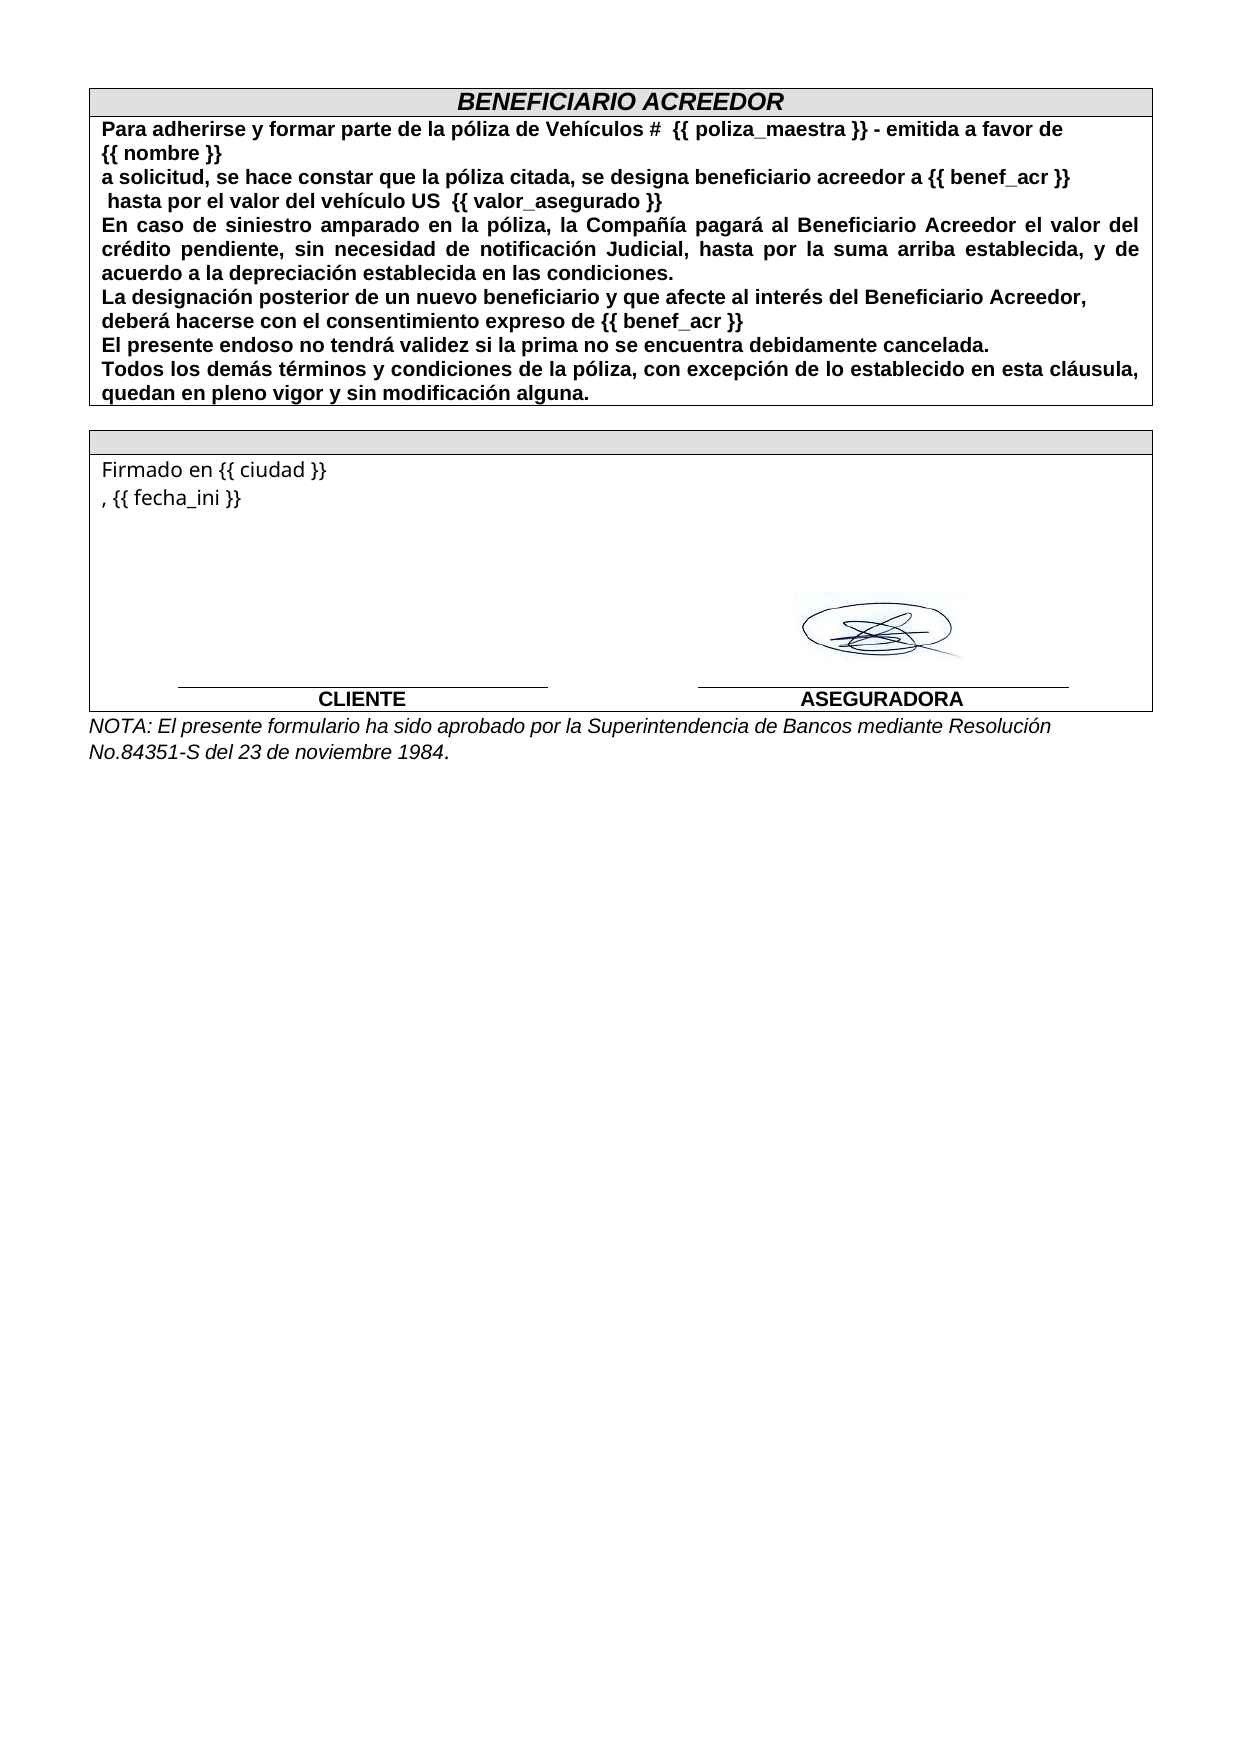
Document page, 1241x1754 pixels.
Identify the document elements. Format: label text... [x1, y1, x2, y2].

table_cell Firmado en {{ ciudad }} , {{ fecha_ini }} CLIENTE ASEGURADORA [90, 455, 1152, 711]
table_header [90, 431, 1152, 454]
picture [791, 591, 972, 663]
text NOTA: El presente formulario ha sido aprobado por la Superintendencia de Bancos mediante Resolución No.84351-S del 23 de noviembre 1984. [89, 713, 1058, 766]
table_cell BENEFICIARIO ACREEDOR [90, 89, 1152, 116]
table_cell Para adherirse y formar parte de la póliza de Vehículos # {{ poliza_maestra }} - emitida a favor de {{ nombre }} a solicitud, se hace constar que la póliza citada, se designa beneficiario acreedor a {{ benef_acr }} hasta por el valor del vehículo US {{ valor_asegurado }} En caso de siniestro amparado en la póliza, la Compañía pagará al Beneficiario Acreedor el valor del crédito pendiente, sin necesidad de notificación Judicial, hasta por la suma arriba establecida, y de acuerdo a la depreciación establecida en las condiciones. La designación posterior de un nuevo beneficiario y que afecte al interés del Beneficiario Acreedor, deberá hacerse con el consentimiento expreso de {{ benef_acr }} El presente endoso no tendrá validez si la prima no se encuentra debidamente cancelada. Todos los demás términos y condiciones de la póliza, con excepción de lo establecido en esta cláusula, quedan en pleno vigor y sin modificación alguna. [90, 117, 1152, 405]
